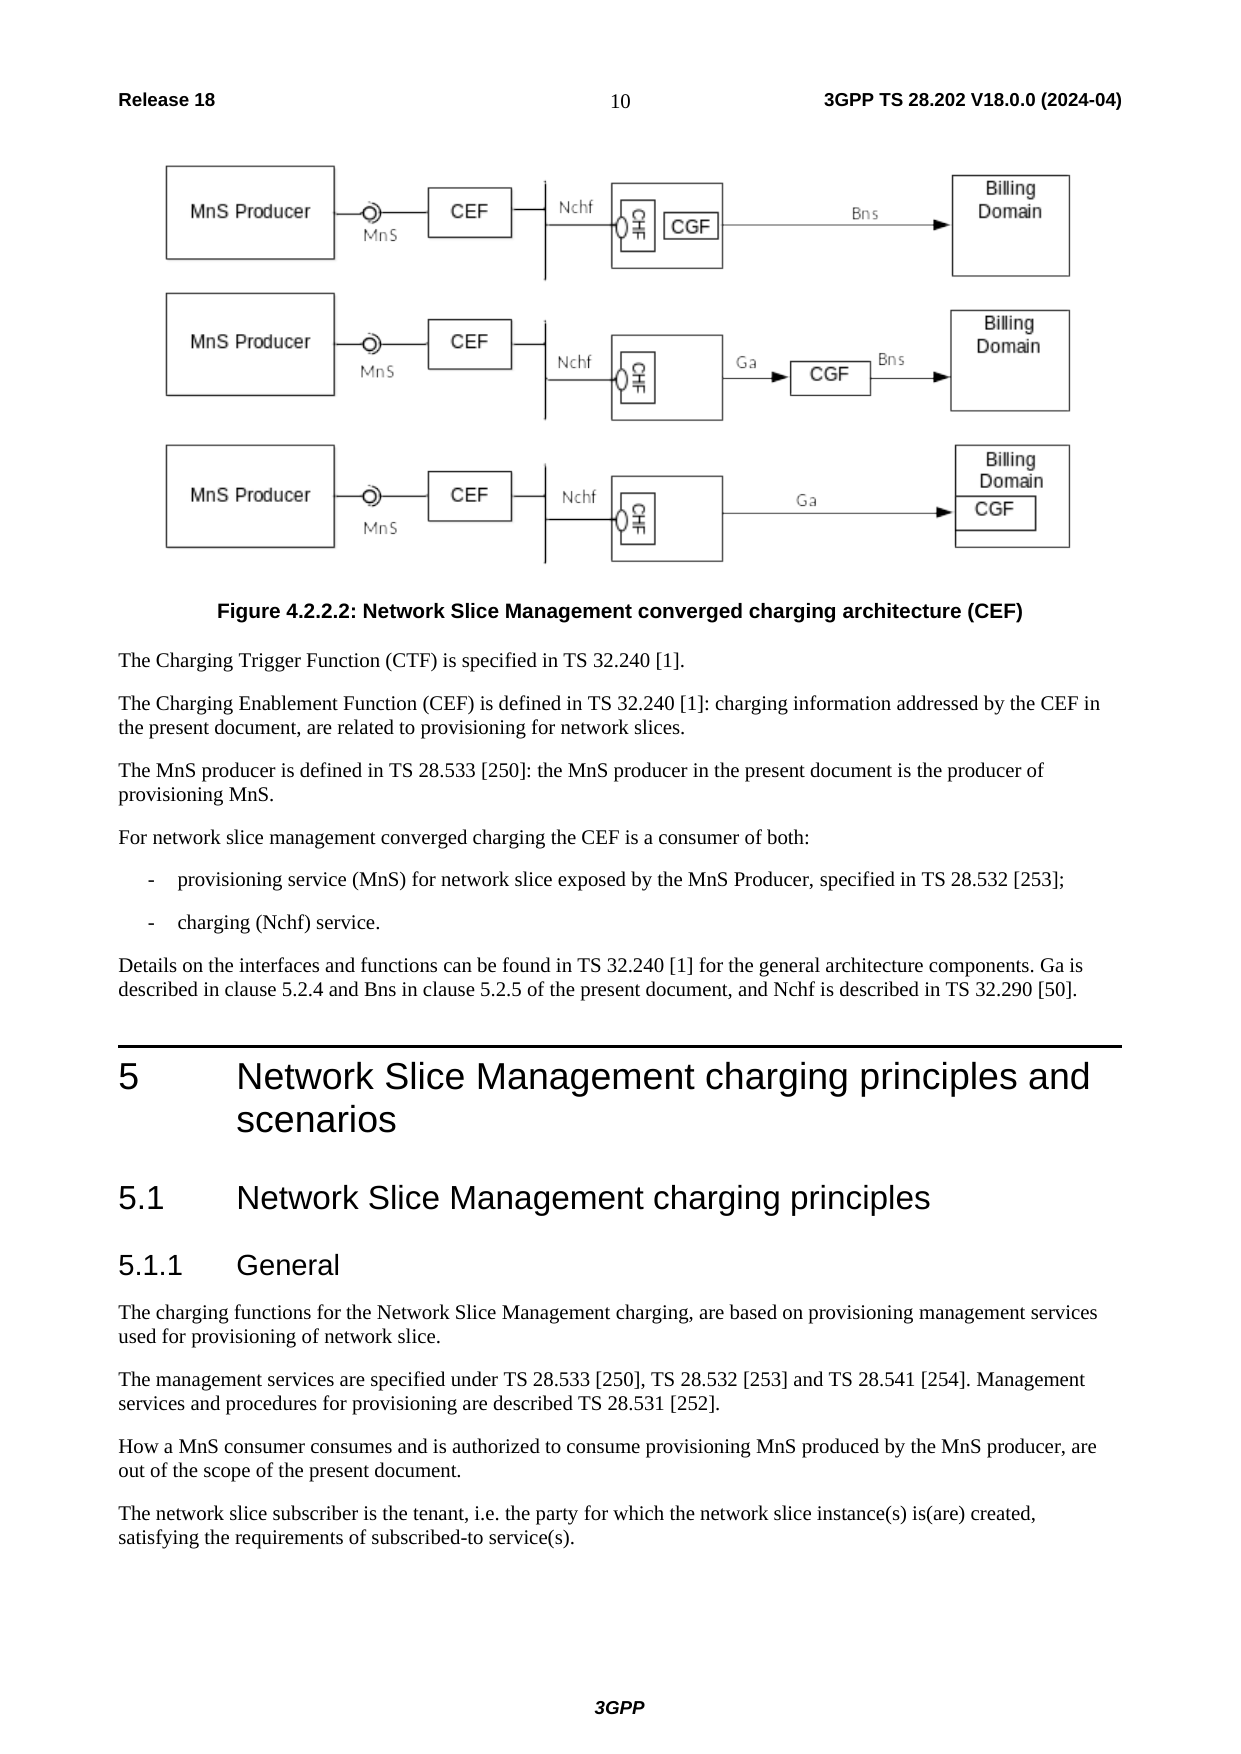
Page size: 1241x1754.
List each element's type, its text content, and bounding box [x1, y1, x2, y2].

text Figure 4.2.2.2: Network Slice Management converged charging architecture (CEF) [118, 599, 1122, 623]
text Details on the interfaces and functions can be found in TS 32.240 [1] for the general architecture components. Ga is described in clause 5.2.4 and Bns in clause 5.2.5 of the present document, and Nchf is described in TS 32.290 [50]. [118, 953, 1122, 1001]
text - provisioning service (MnS) for network slice exposed by the MnS Producer, specified in TS 28.532 [253]; [148, 867, 1122, 891]
subtitle 5.1 Network Slice Management charging principles [118, 1178, 1122, 1216]
subtitle 5.1.1 General [118, 1248, 1122, 1281]
text - charging (Nchf) service. [148, 910, 1122, 934]
text The Charging Enablement Function (CEF) is defined in TS 32.240 [1]: charging information addressed by the CEF in the present document, are related to provisioning for network slices. [118, 691, 1122, 739]
text The Charging Trigger Function (CTF) is specified in TS 32.240 [1]. [118, 648, 1122, 672]
subtitle 5 Network Slice Management charging principles and scenarios [118, 1048, 1122, 1141]
text The charging functions for the Network Slice Management charging, are based on provisioning management services used for provisioning of network slice. [118, 1300, 1122, 1348]
text The network slice subscriber is the tenant, i.e. the party for which the network slice instance(s) is(are) created, satisfying the requirements of subscribed-to service(s). [118, 1501, 1122, 1549]
text The MnS producer is defined in TS 28.533 [250]: the MnS producer in the present document is the producer of provisioning MnS. [118, 758, 1122, 806]
text The management services are specified under TS 28.533 [250], TS 28.532 [253] and TS 28.541 [254]. Management services and procedures for provisioning are described TS 28.531 [252]. [118, 1367, 1122, 1415]
text For network slice management converged charging the CEF is a consumer of both: [118, 824, 1122, 849]
text How a MnS consumer consumes and is authorized to consume provisioning MnS produced by the MnS producer, are out of the scope of the present document. [118, 1434, 1122, 1482]
